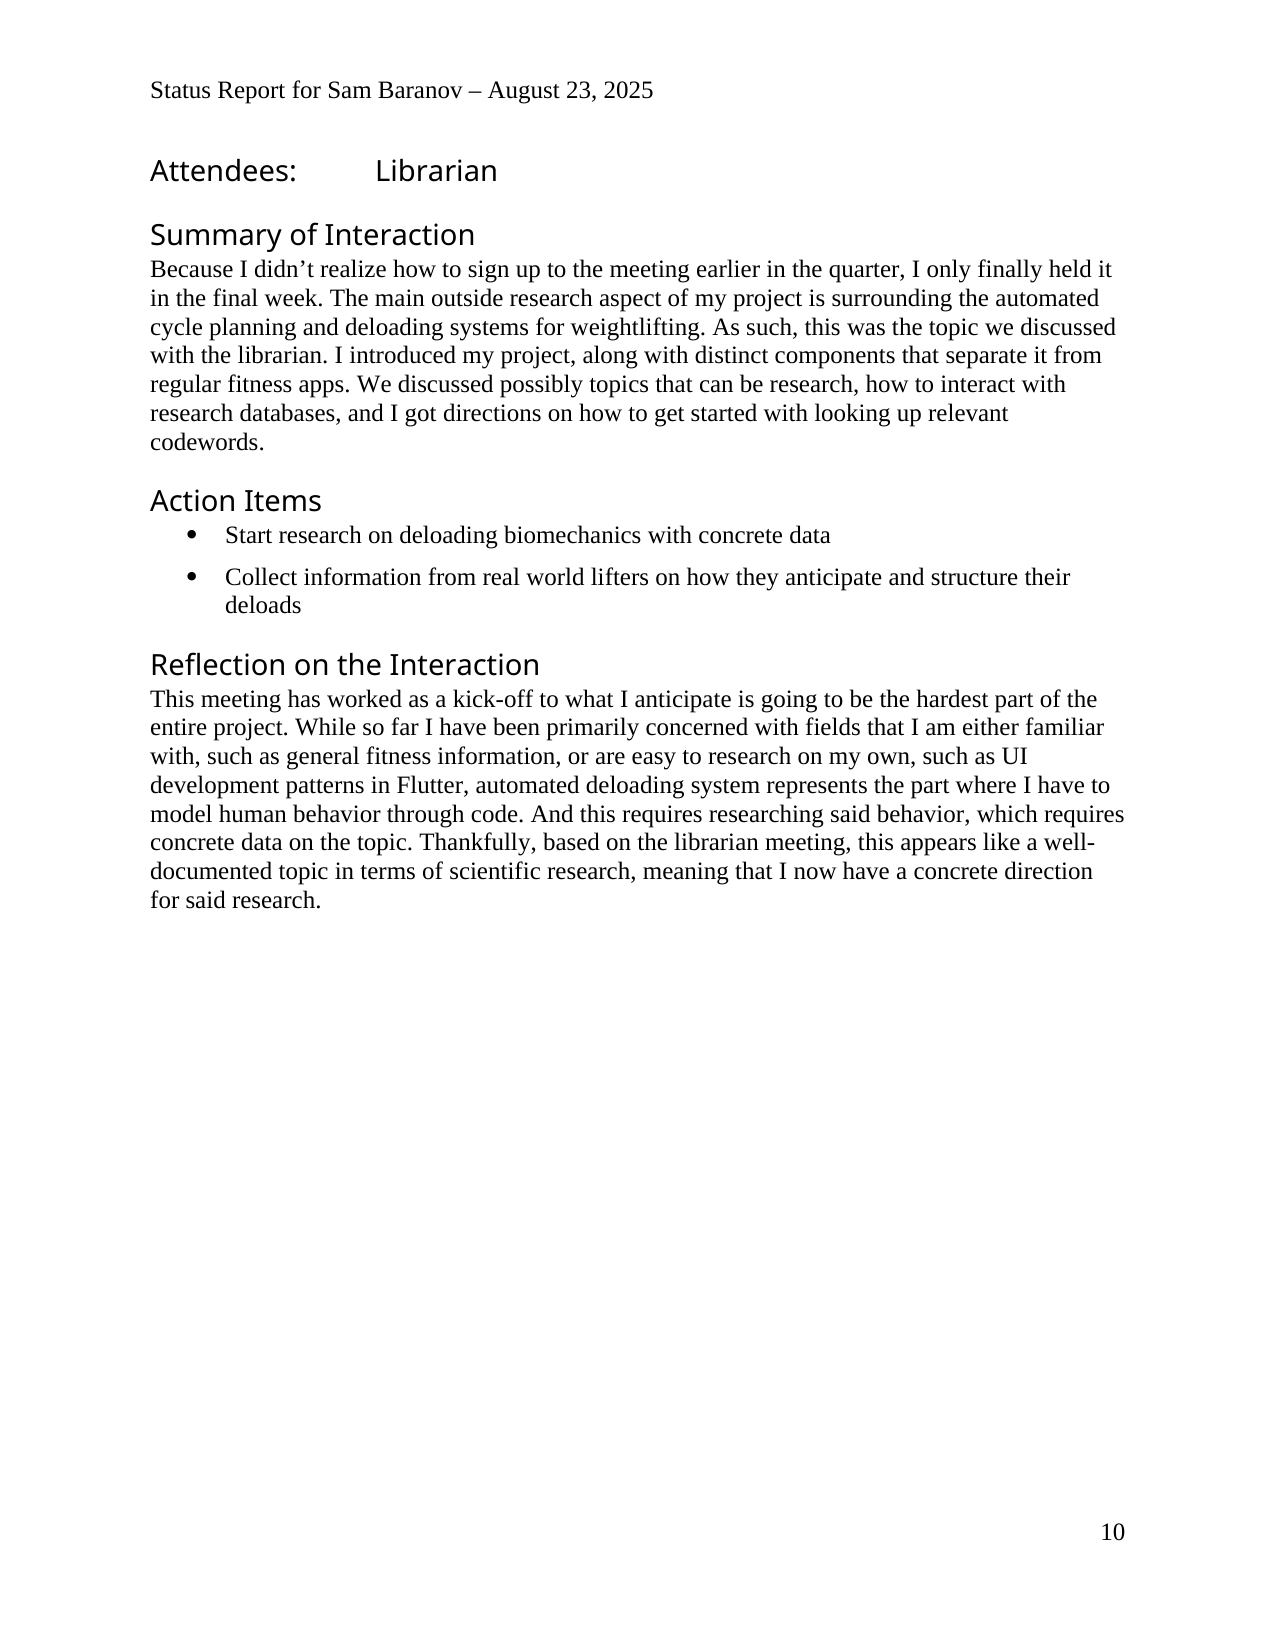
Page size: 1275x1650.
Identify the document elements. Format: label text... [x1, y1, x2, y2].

text Attendees: [150, 150, 1125, 190]
subtitle Summary of Interaction [150, 215, 1125, 254]
subtitle Action Items [150, 481, 1125, 520]
subtitle Reflection on the Interaction [150, 644, 1125, 684]
